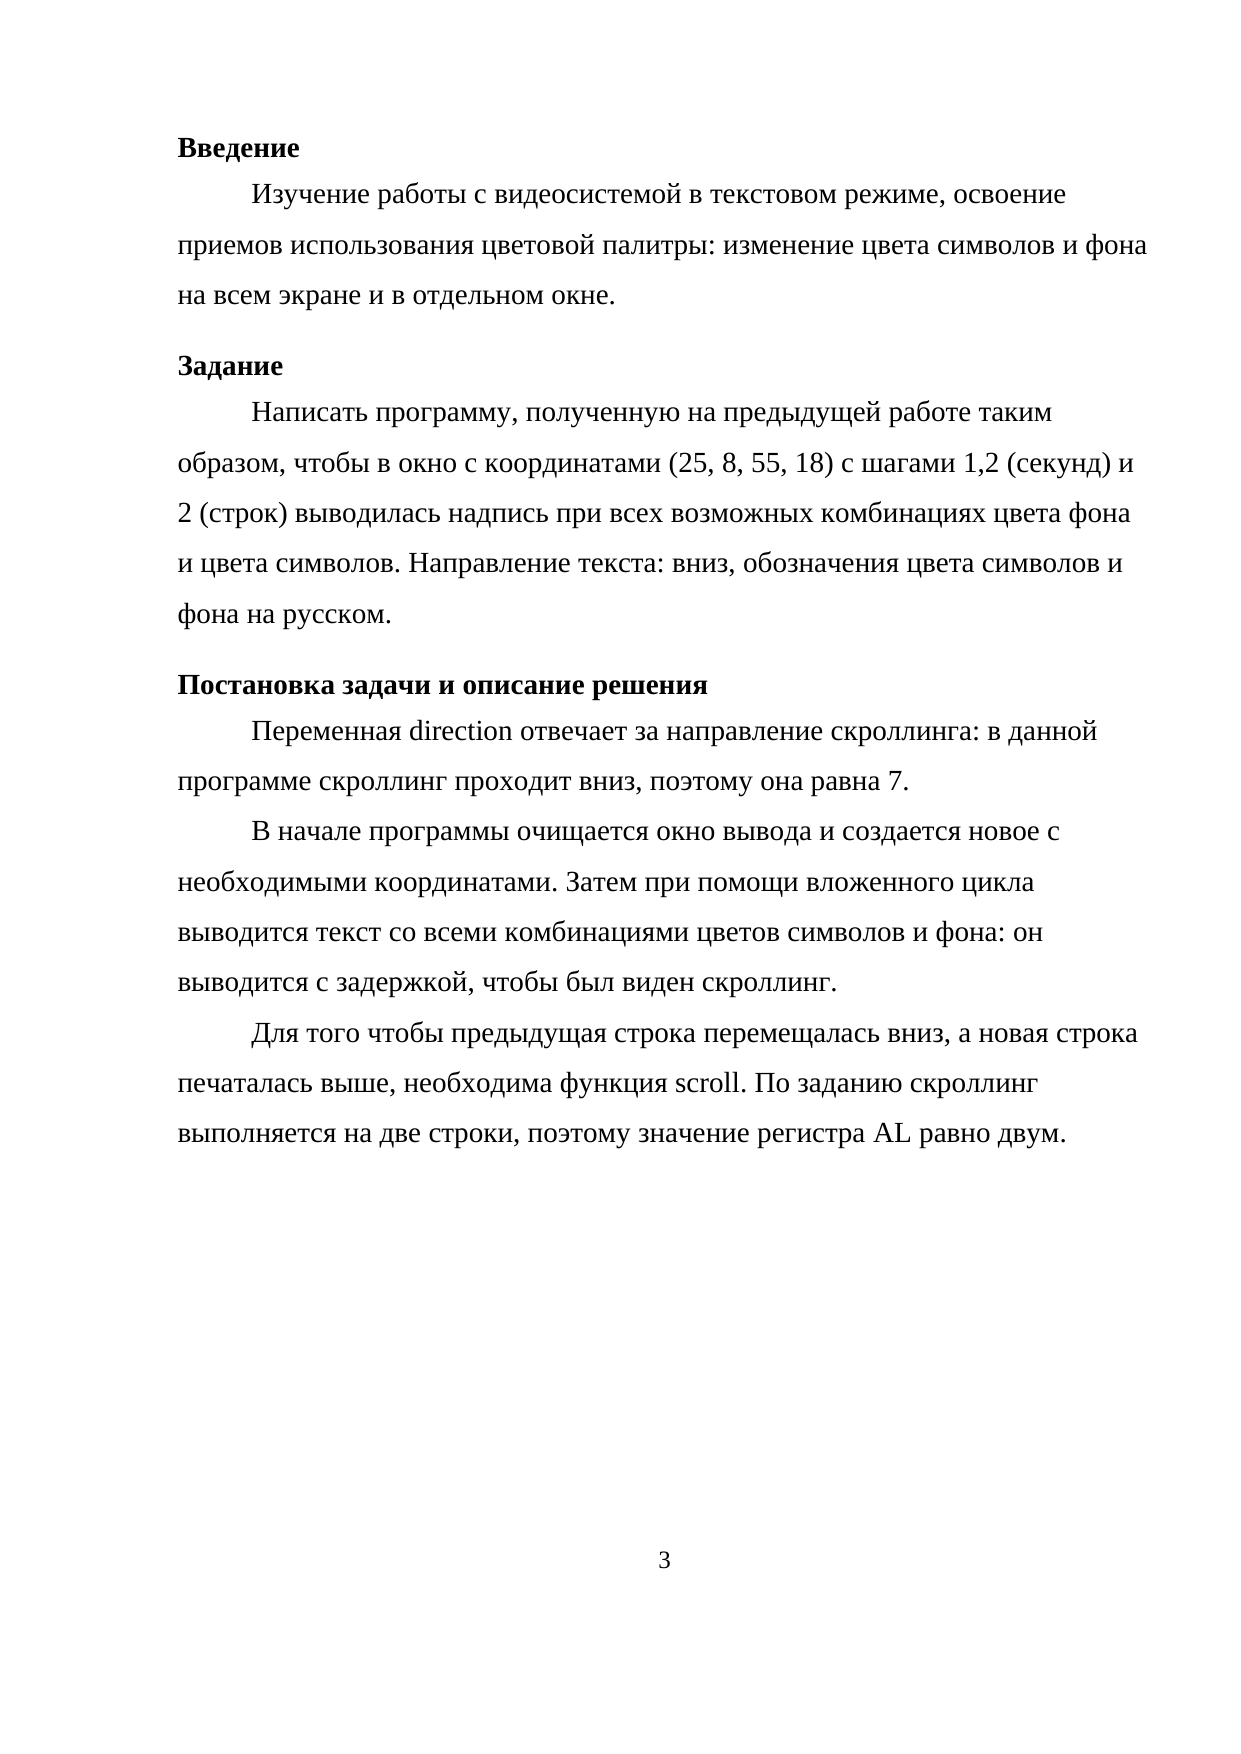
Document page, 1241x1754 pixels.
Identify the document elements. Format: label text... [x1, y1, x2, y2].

text В начале программы очищается окно вывода и создается новое с необходимыми координатами. Затем при помощи вложенного цикла выводится текст со всеми комбинациями цветов символов и фона: он выводится с задержкой, чтобы был виден скроллинг. [177, 813, 1152, 998]
text Для того чтобы предыдущая строка перемещалась вниз, а новая строка печаталась выше, необходима функция scroll. По заданию скроллинг выполняется на две строки, поэтому значение регистра AL равно двум. [177, 1015, 1152, 1149]
text Переменная direction отвечает за направление скроллинга: в данной программе скроллинг проходит вниз, поэтому она равна 7. [177, 713, 1152, 797]
subtitle Задание [177, 348, 1152, 382]
subtitle Изучение работы с видеосистемой в текстовом режиме, освоение приемов использования цветовой палитры: изменение цвета символов и фона на всем экране и в отдельном окне. [177, 177, 1152, 311]
text Введение [177, 131, 1152, 164]
subtitle Написать программу, полученную на предыдущей работе таким образом, чтобы в окно с координатами (25, 8, 55, 18) с шагами 1,2 (секунд) и 2 (строк) выводилась надпись при всех возможных комбинациях цвета фона и цвета символов. Направление текста: вниз, обозначения цвета символов и фона на русском. [177, 394, 1152, 629]
subtitle Постановка задачи и описание решения [177, 667, 1152, 700]
